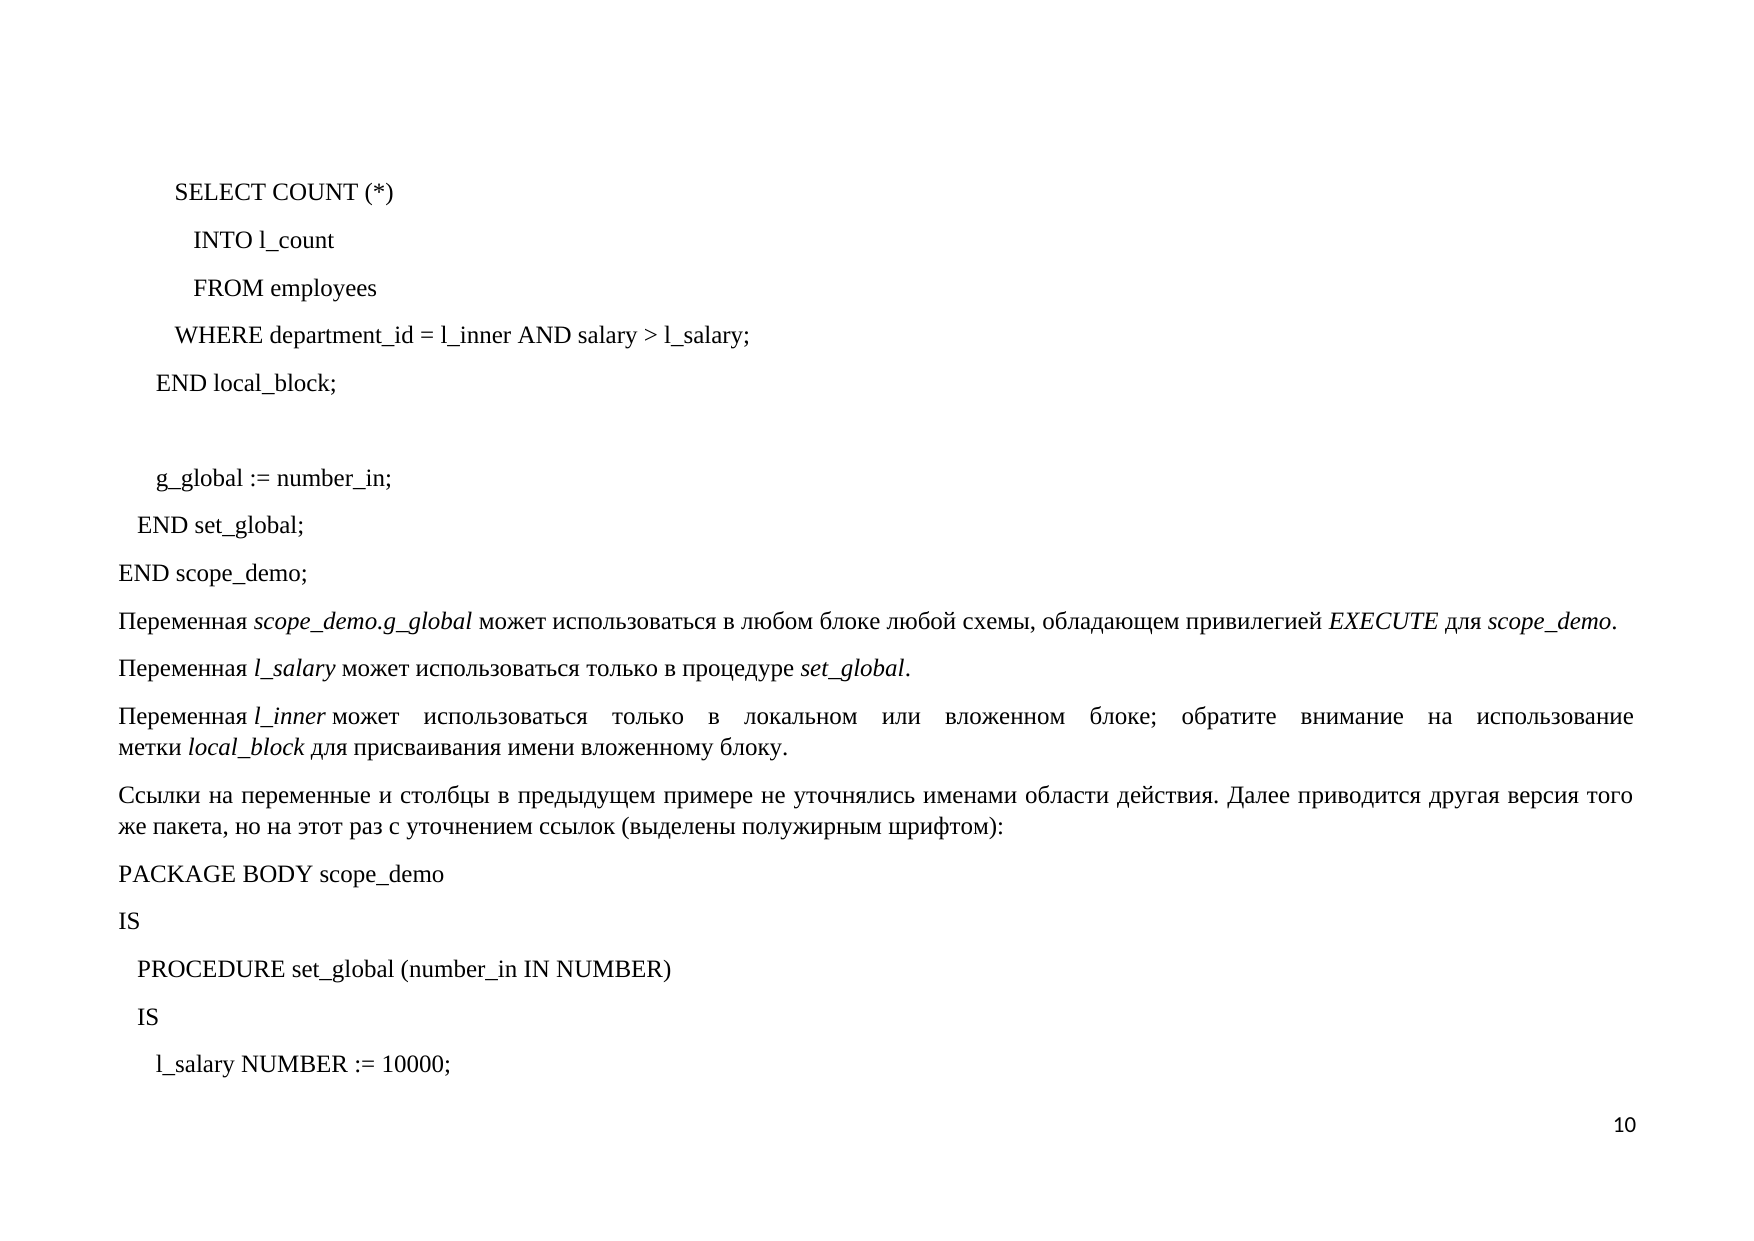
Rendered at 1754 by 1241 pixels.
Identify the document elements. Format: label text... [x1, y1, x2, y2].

text Ссылки на переменные и столбцы в предыдущем примере не уточнялись именами области действия. Далее приводится другая версия того же пакета, но на этот раз с уточнением ссылок (выделены полужирным шрифтом): [118, 780, 1636, 840]
text PACKAGE BODY scope_demo [118, 859, 1636, 887]
text IS [118, 1002, 1636, 1031]
text Переменная l_salary может использоваться только в процедуре set_global. [118, 653, 1636, 682]
text END scope_demo; [118, 558, 1636, 587]
text END local_block; [118, 368, 1636, 397]
text Переменная scope_demo.g_global может использоваться в любом блоке любой схемы, обладающем привилегией EXECUTE для scope_demo. [118, 606, 1636, 634]
text g_global := number_in; [118, 463, 1636, 491]
text FROM employees [118, 273, 1636, 301]
text WHERE department_id = l_inner AND salary > l_salary; [118, 320, 1636, 349]
text INTO l_count [118, 225, 1636, 254]
text END set_global; [118, 510, 1636, 539]
text PROCEDURE set_global (number_in IN NUMBER) [118, 954, 1636, 983]
text IS [118, 906, 1636, 935]
text Переменная l_inner может использоваться только в локальном или вложенном блоке; обратите внимание на использование метки local_block для присваивания имени вложенному блоку. [118, 701, 1636, 761]
text l_salary NUMBER := 10000; [118, 1049, 1636, 1078]
text SELECT COUNT (*) [118, 177, 1636, 206]
